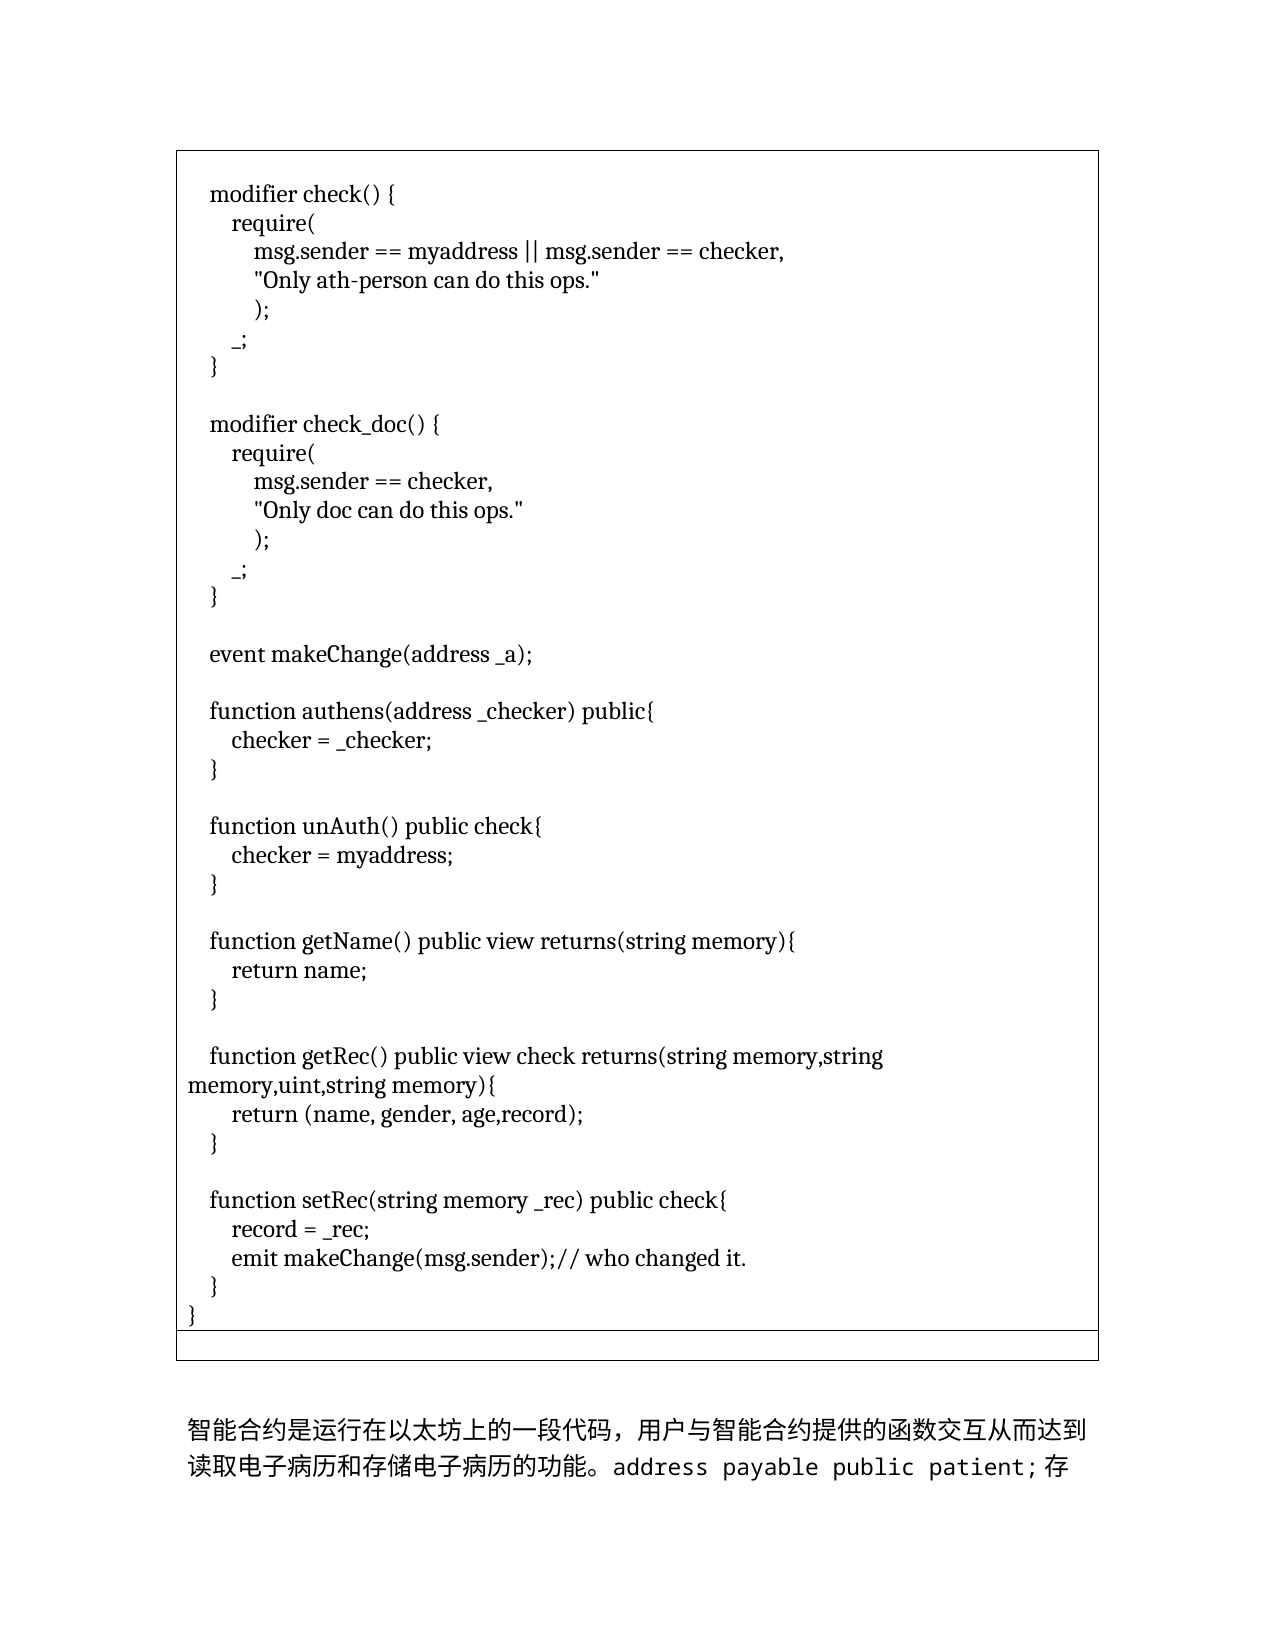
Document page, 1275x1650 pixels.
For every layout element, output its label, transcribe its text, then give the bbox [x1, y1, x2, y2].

table_cell [177, 1331, 1098, 1359]
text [187, 1410, 1087, 1483]
